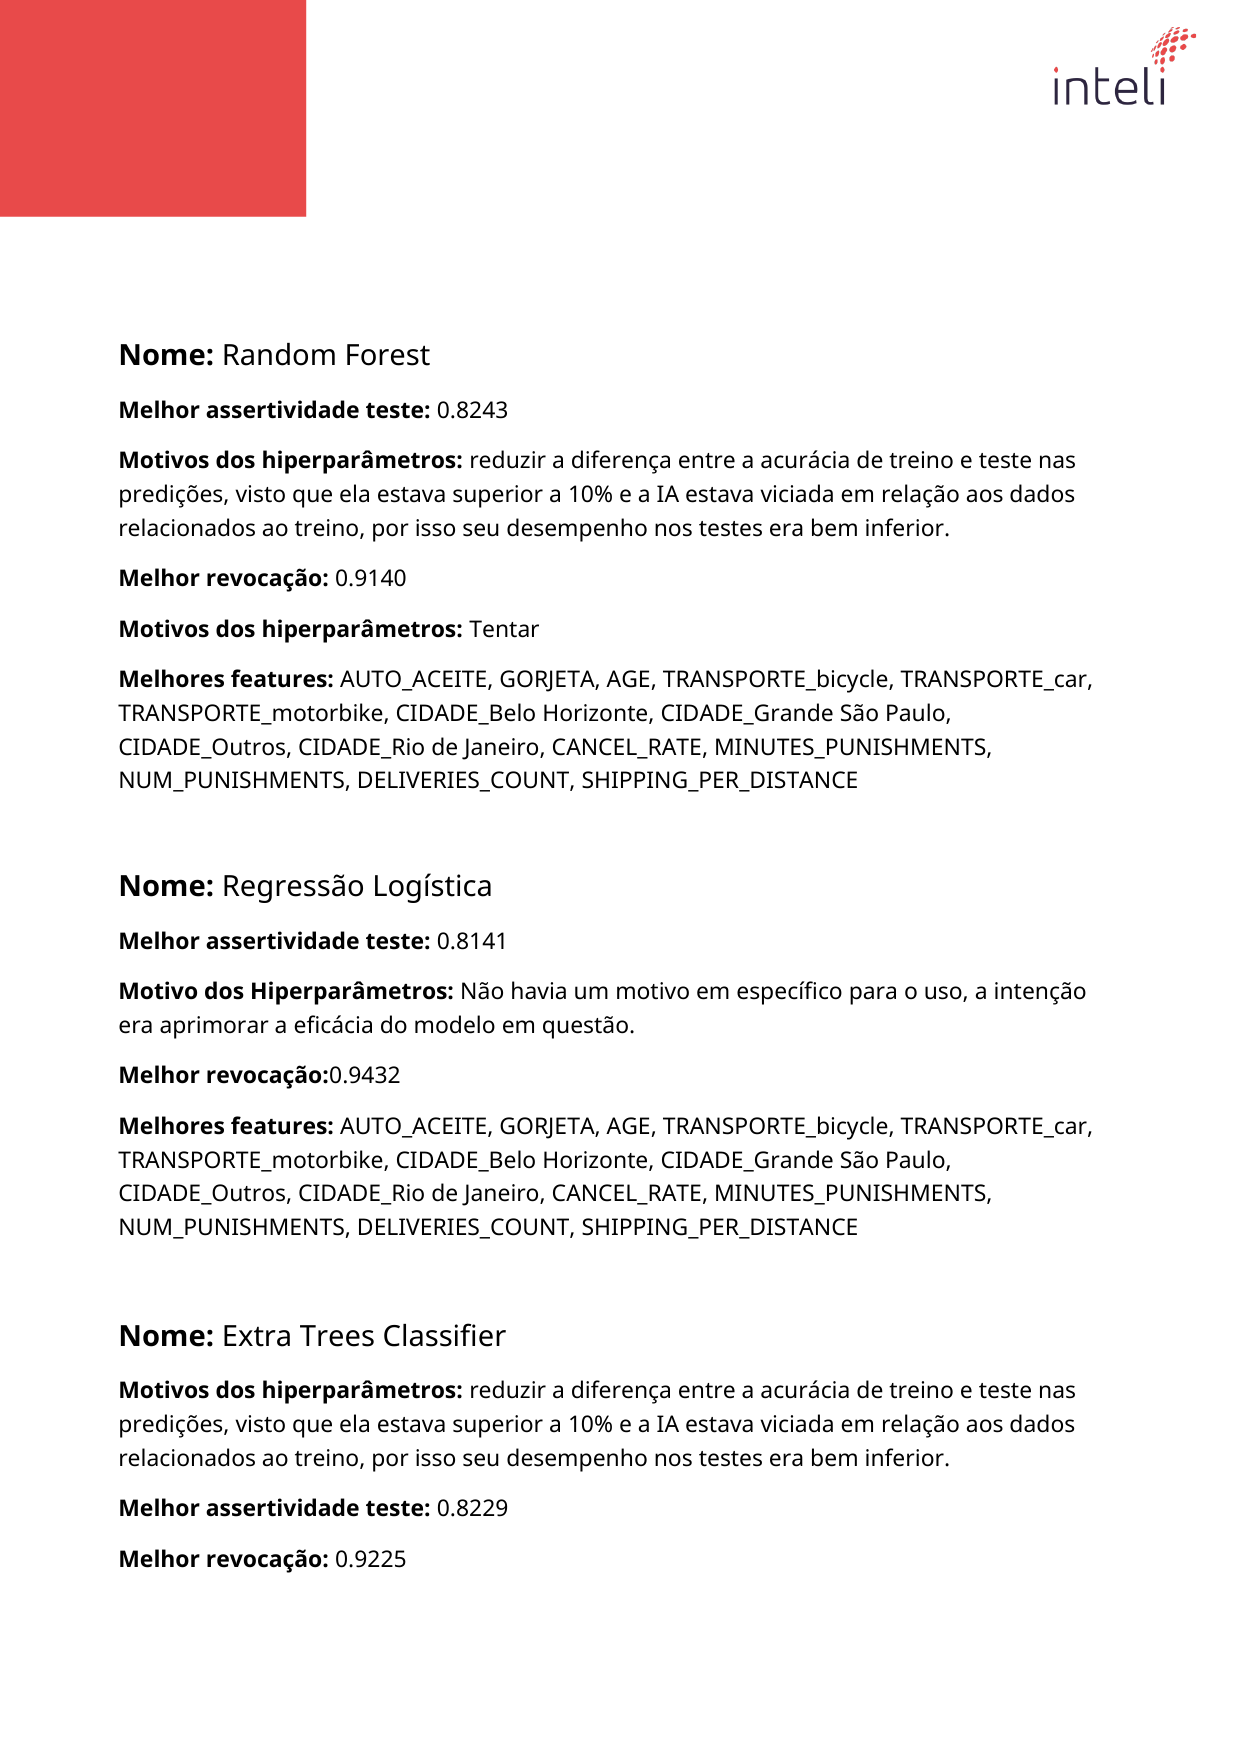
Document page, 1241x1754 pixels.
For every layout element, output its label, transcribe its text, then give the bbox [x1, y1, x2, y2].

text Motivos dos hiperparâmetros: reduzir a diferença entre a acurácia de treino e teste nas predições, visto que ela estava superior a 10% e a IA estava viciada em relação aos dados relacionados ao treino, por isso seu desempenho nos testes era bem inferior. [118, 1374, 1122, 1473]
picture [0, 0, 307, 217]
picture [1054, 27, 1197, 105]
text Melhores features: AUTO_ACEITE, GORJETA, AGE, TRANSPORTE_bicycle, TRANSPORTE_car, TRANSPORTE_motorbike, CIDADE_Belo Horizonte, CIDADE_Grande São Paulo, CIDADE_Outros, CIDADE_Rio de Janeiro, CANCEL_RATE, MINUTES_PUNISHMENTS, NUM_PUNISHMENTS, DELIVERIES_COUNT, SHIPPING_PER_DISTANCE [118, 663, 1122, 796]
text Motivo dos Hiperparâmetros: Não havia um motivo em específico para o uso, a intenção era aprimorar a eficácia do modelo em questão. [118, 975, 1122, 1040]
text Nome: Regressão Logística [118, 865, 1122, 905]
text Melhor assertividade teste: 0.8243 [118, 394, 1122, 425]
text Melhores features: AUTO_ACEITE, GORJETA, AGE, TRANSPORTE_bicycle, TRANSPORTE_car, TRANSPORTE_motorbike, CIDADE_Belo Horizonte, CIDADE_Grande São Paulo, CIDADE_Outros, CIDADE_Rio de Janeiro, CANCEL_RATE, MINUTES_PUNISHMENTS, NUM_PUNISHMENTS, DELIVERIES_COUNT, SHIPPING_PER_DISTANCE [118, 1110, 1122, 1242]
text Melhor assertividade teste: 0.8141 [118, 925, 1122, 956]
text Motivos dos hiperparâmetros: Tentar [118, 613, 1122, 644]
text Nome: Extra Trees Classifier [118, 1315, 1122, 1354]
text Melhor revocação: 0.9225 [118, 1543, 1122, 1574]
text Nome: Random Forest [118, 334, 1122, 374]
text Motivos dos hiperparâmetros: reduzir a diferença entre a acurácia de treino e teste nas predições, visto que ela estava superior a 10% e a IA estava viciada em relação aos dados relacionados ao treino, por isso seu desempenho nos testes era bem inferior. [118, 444, 1122, 543]
text Melhor revocação: 0.9140 [118, 562, 1122, 594]
text Melhor revocação:0.9432 [118, 1059, 1122, 1091]
text Melhor assertividade teste: 0.8229 [118, 1492, 1122, 1523]
